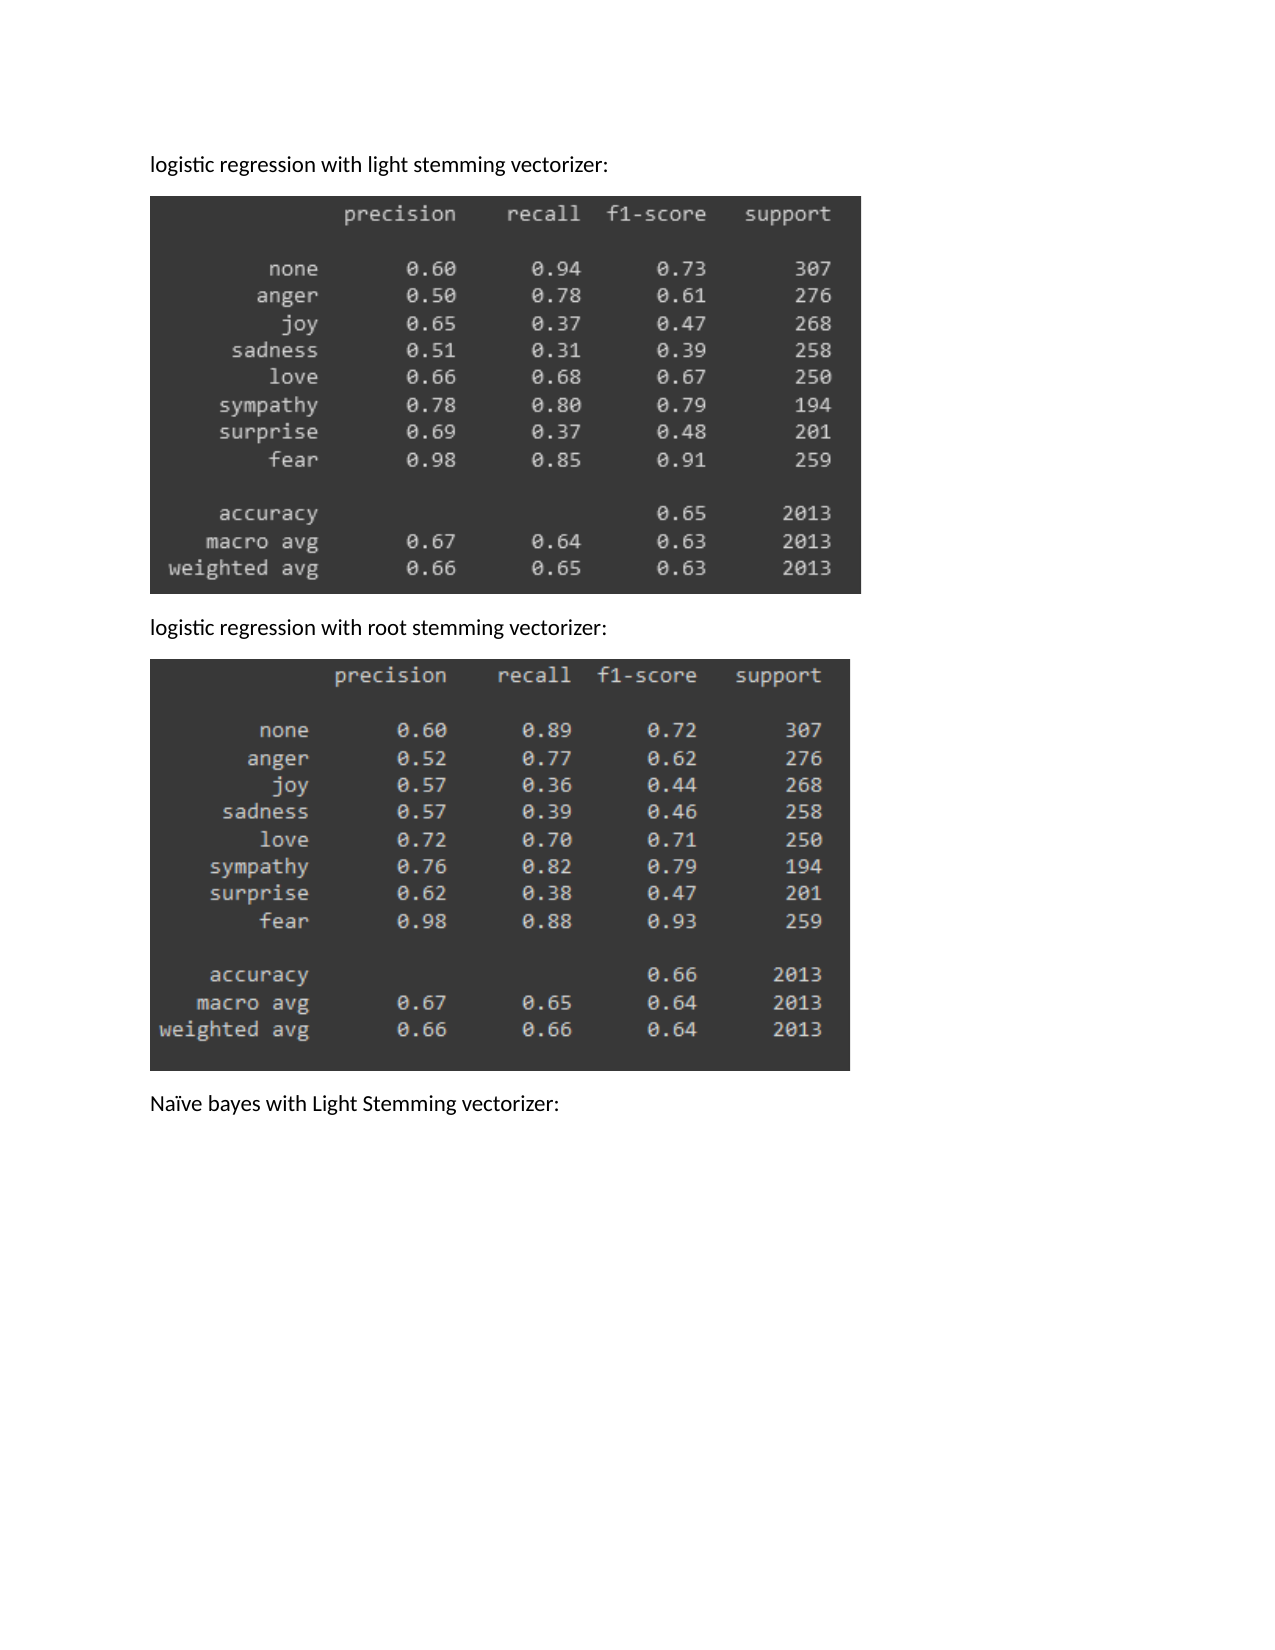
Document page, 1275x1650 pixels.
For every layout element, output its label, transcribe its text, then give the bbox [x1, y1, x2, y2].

text logistic regression with light stemming vectorizer: [150, 150, 1125, 178]
text Naïve bayes with Light Stemming vectorizer: [150, 1089, 1125, 1117]
picture [150, 196, 862, 594]
text logistic regression with root stemming vectorizer: [150, 613, 1125, 641]
picture [150, 659, 851, 1071]
